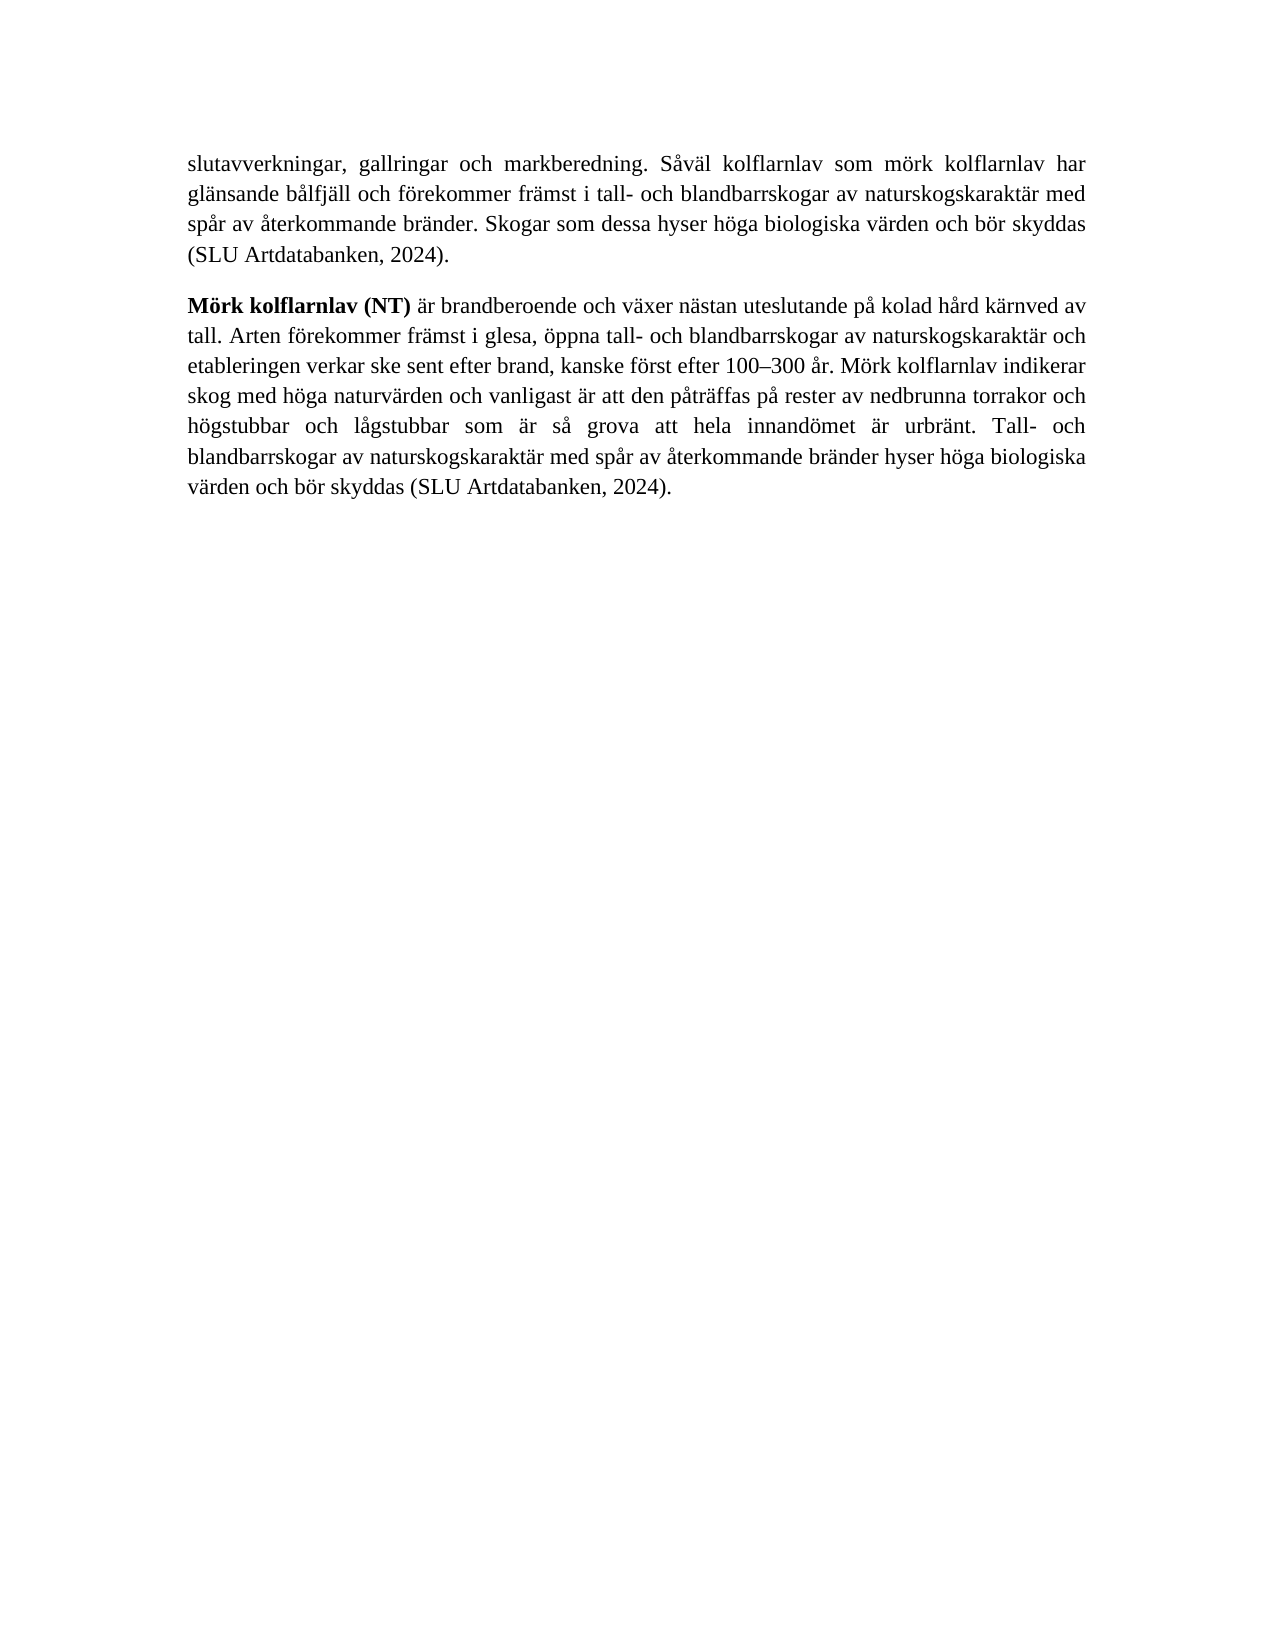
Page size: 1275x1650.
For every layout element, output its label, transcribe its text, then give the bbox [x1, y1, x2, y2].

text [187, 150, 1087, 267]
text Mörk kolflarnlav (NT) är brandberoende och växer nästan uteslutande på kolad hård kärnved av tall. Arten förekommer främst i glesa, öppna tall- och blandbarrskogar av naturskogskaraktär och etableringen verkar ske sent efter brand, kanske först efter 100–300 år. Mörk kolflarnlav indikerar skog med höga naturvärden och vanligast är att den påträffas på rester av nedbrunna torrakor och högstubbar och lågstubbar som är så grova att hela innandömet är urbränt. Tall- och blandbarrskogar av naturskogskaraktär med spår av återkommande bränder hyser höga biologiska värden och bör skyddas (SLU Artdatabanken, 2024). [187, 292, 1087, 499]
